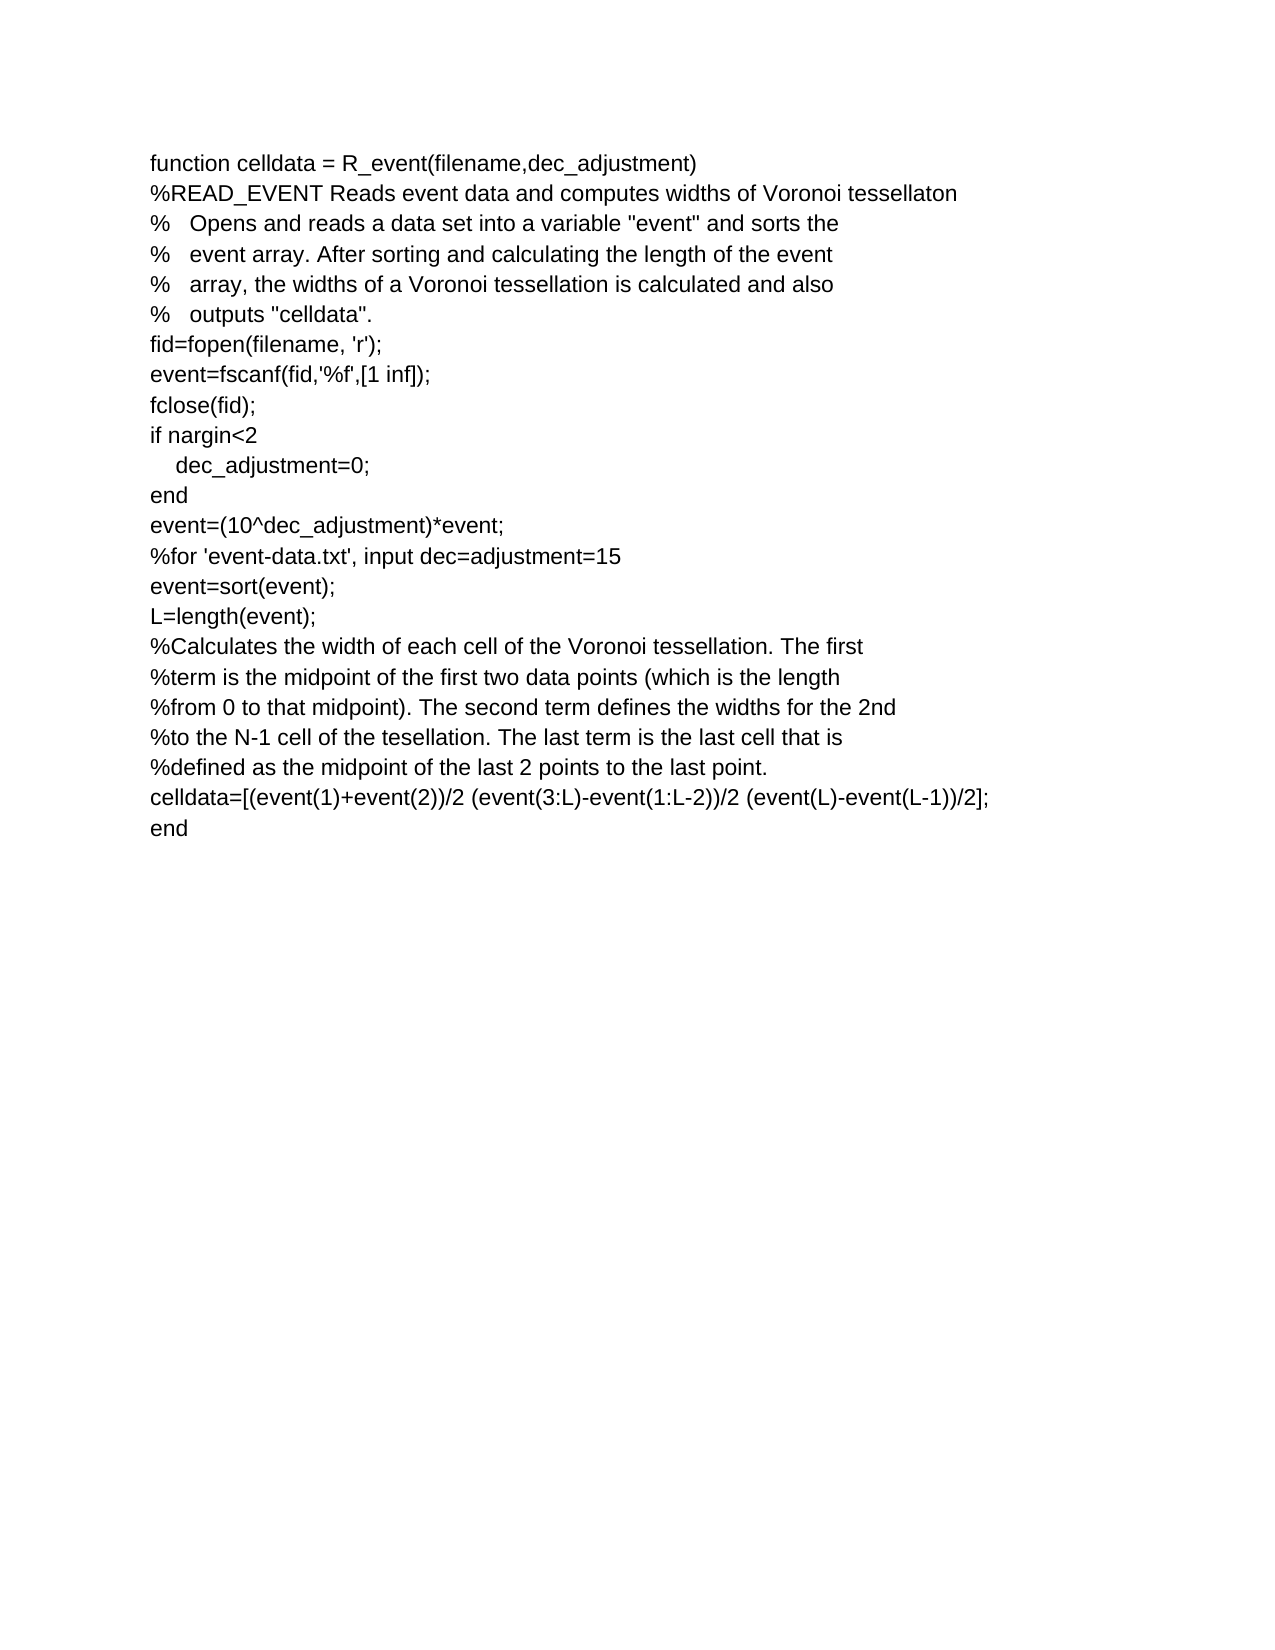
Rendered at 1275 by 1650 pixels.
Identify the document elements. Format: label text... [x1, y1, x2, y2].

text event=fscanf(fid,'%f',[1 inf]); [150, 361, 1125, 388]
text %READ_EVENT Reads event data and computes widths of Voronoi tessellaton [150, 180, 1125, 207]
text celldata=[(event(1)+event(2))/2 (event(3:L)-event(1:L-2))/2 (event(L)-event(L-1))/2]; [150, 784, 1125, 811]
text fid=fopen(filename, 'r'); [150, 331, 1125, 358]
text event=(10^dec_adjustment)*event; [150, 512, 1125, 539]
text % event array. After sorting and calculating the length of the event [150, 241, 1125, 267]
text L=length(event); [150, 603, 1125, 629]
text %to the N-1 cell of the tesellation. The last term is the last cell that is [150, 724, 1125, 750]
text dec_adjustment=0; [150, 452, 1125, 478]
text function celldata = R_event(filename,dec_adjustment) [150, 150, 1125, 176]
text %defined as the midpoint of the last 2 points to the last point. [150, 754, 1125, 781]
text %Calculates the width of each cell of the Voronoi tessellation. The first [150, 633, 1125, 660]
text fclose(fid); [150, 392, 1125, 418]
text % outputs "celldata". [150, 301, 1125, 327]
text end [150, 482, 1125, 509]
text %term is the midpoint of the first two data points (which is the length [150, 663, 1125, 690]
text %for 'event-data.txt', input dec=adjustment=15 [150, 543, 1125, 569]
text %from 0 to that midpoint). The second term defines the widths for the 2nd [150, 694, 1125, 720]
text end [150, 814, 1125, 841]
text % array, the widths of a Voronoi tessellation is calculated and also [150, 271, 1125, 297]
text % Opens and reads a data set into a variable "event" and sorts the [150, 210, 1125, 237]
text event=sort(event); [150, 573, 1125, 599]
text if nargin<2 [150, 422, 1125, 448]
